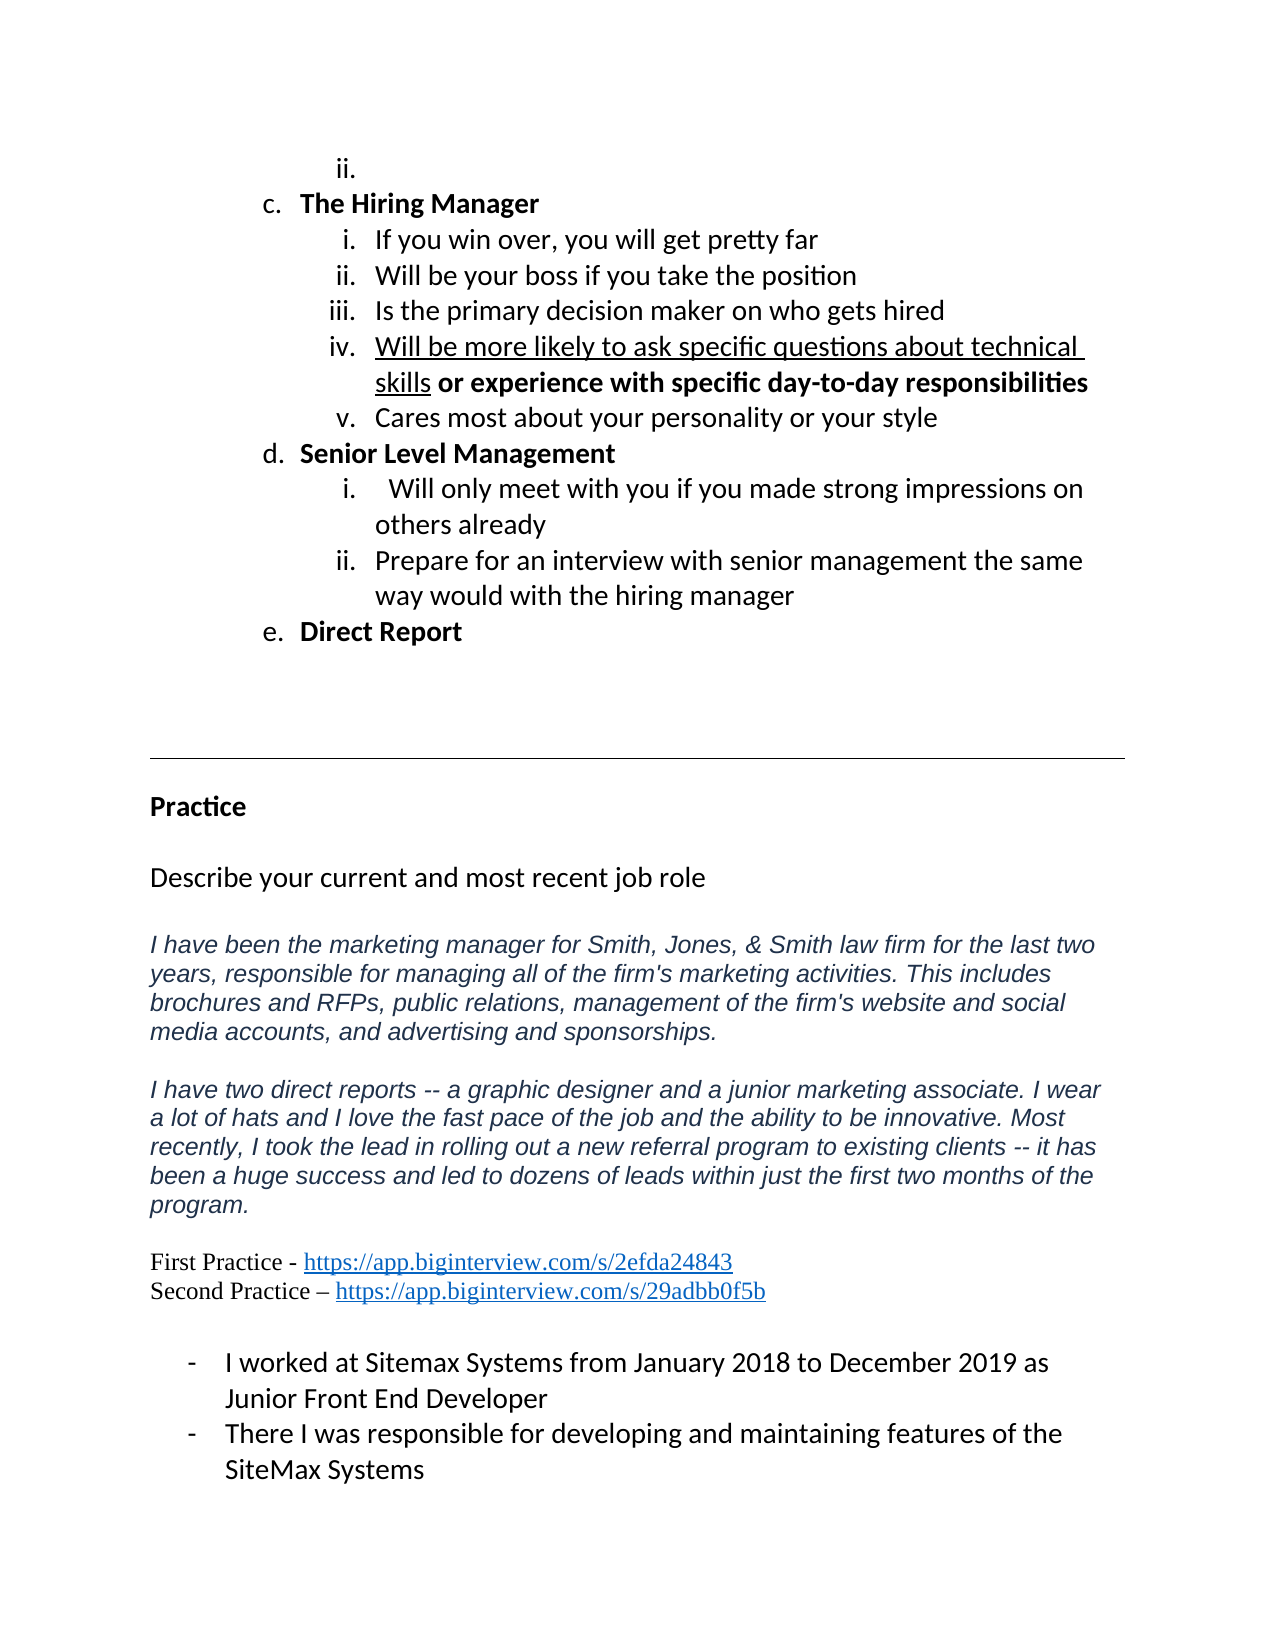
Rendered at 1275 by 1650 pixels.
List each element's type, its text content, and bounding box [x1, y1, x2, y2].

list I worked at Sitemax Systems from January 2018 to December 2019 as Junior Front End Developer [187, 1344, 1125, 1416]
list If you win over, you will get pretty far [356, 221, 1125, 257]
list Will only meet with you if you made strong impressions on others already [356, 471, 1125, 542]
list There I was responsible for developing and maintaining features of the SiteMax Systems [187, 1416, 1125, 1487]
text Describe your current and most recent job role [150, 859, 1125, 895]
list Cares most about your personality or your style [356, 399, 1125, 435]
list Prepare for an interview with senior management the same way would with the hiring manager [356, 542, 1125, 613]
text I have been the marketing manager for Smith, Jones, & Smith law firm for the last two years, responsible for managing all of the firm's marketing activities. This includes brochures and RFPs, public relations, management of the firm's website and social media accounts, and advertising and sponsorships. [150, 931, 1125, 1046]
text I have two direct reports -- a graphic designer and a junior marketing associate. I wear a lot of hats and I love the fast pace of the job and the ability to be innovative. Most recently, I took the lead in rolling out a new referral program to existing clients -- it has been a huge success and led to dozens of leads within just the first two months of the program. [150, 1075, 1125, 1218]
text Practice [150, 788, 1125, 824]
list Senior Level Management [262, 435, 1125, 471]
list Will be your boss if you take the position [356, 257, 1125, 292]
list The Hiring Manager [262, 186, 1125, 221]
list Will be more likely to ask specific questions about technical skills or experience with specific day-to-day responsibilities [356, 328, 1125, 399]
text Second Practice – https://app.biginterview.com/s/29adbb0f5b [150, 1276, 1125, 1305]
list Direct Report [262, 613, 1125, 649]
list Is the primary decision maker on who gets hired [356, 292, 1125, 328]
text First Practice - https://app.biginterview.com/s/2efda24843 [150, 1247, 1125, 1276]
